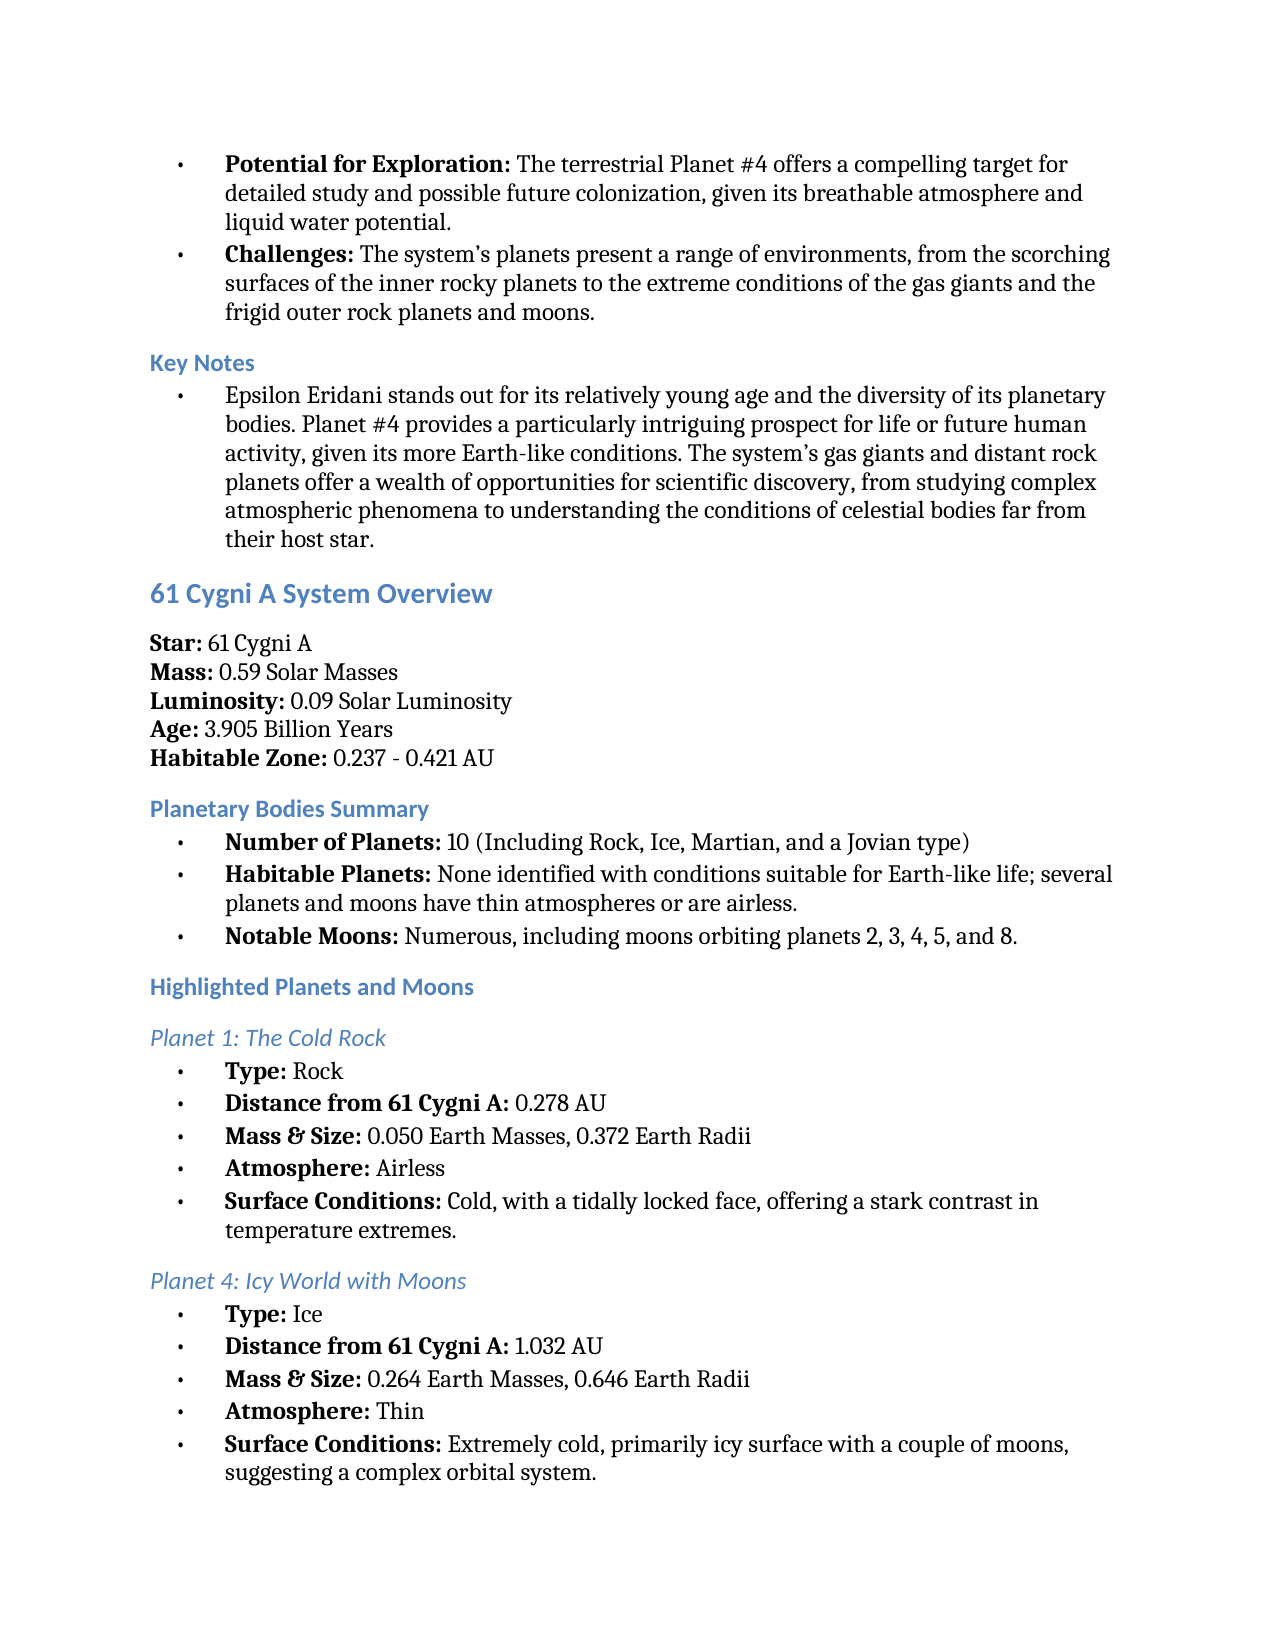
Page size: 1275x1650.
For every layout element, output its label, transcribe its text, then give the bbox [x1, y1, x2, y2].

list Surface Conditions: Extremely cold, primarily icy surface with a couple of moons, suggesting a complex orbital system. [175, 1429, 1125, 1487]
list Notable Moons: Numerous, including moons orbiting planets 2, 3, 4, 5, and 8. [175, 922, 1125, 950]
list Number of Planets: 10 (Including Rock, Ice, Martian, and a Jovian type) [175, 828, 1125, 857]
subtitle Planet 4: Icy World with Moons [150, 1265, 1125, 1296]
list Atmosphere: Airless [175, 1154, 1125, 1183]
subtitle Planetary Bodies Summary [150, 794, 1125, 824]
list Potential for Exploration: The terrestrial Planet #4 offers a compelling target for detailed study and possible future colonization, given its breathable atmosphere and liquid water potential. [175, 150, 1125, 236]
list Mass & Size: 0.264 Earth Masses, 0.646 Earth Radii [175, 1364, 1125, 1393]
list Distance from 61 Cygni A: 0.278 AU [175, 1089, 1125, 1118]
subtitle Highlighted Planets and Moons [150, 971, 1125, 1002]
subtitle Planet 1: The Cold Rock [150, 1023, 1125, 1053]
subtitle Key Notes [150, 347, 1125, 378]
text Star: 61 Cygni A Mass: 0.59 Solar Masses Luminosity: 0.09 Solar Luminosity Age: 3.905 Billion Years Habitable Zone: 0.237 - 0.421 AU [150, 629, 1125, 773]
list Distance from 61 Cygni A: 1.032 AU [175, 1332, 1125, 1361]
list Challenges: The system’s planets present a range of environments, from the scorching surfaces of the inner rocky planets to the extreme conditions of the gas giants and the frigid outer rock planets and moons. [175, 240, 1125, 326]
list Type: Ice [175, 1299, 1125, 1328]
subtitle 61 Cygni A System Overview [150, 575, 1125, 610]
list Habitable Planets: None identified with conditions suitable for Earth-like life; several planets and moons have thin atmospheres or are airless. [175, 860, 1125, 918]
list Type: Rock [175, 1057, 1125, 1086]
list Surface Conditions: Cold, with a tidally locked face, offering a stark contrast in temperature extremes. [175, 1187, 1125, 1244]
list Mass & Size: 0.050 Earth Masses, 0.372 Earth Radii [175, 1122, 1125, 1151]
list Atmosphere: Thin [175, 1397, 1125, 1426]
